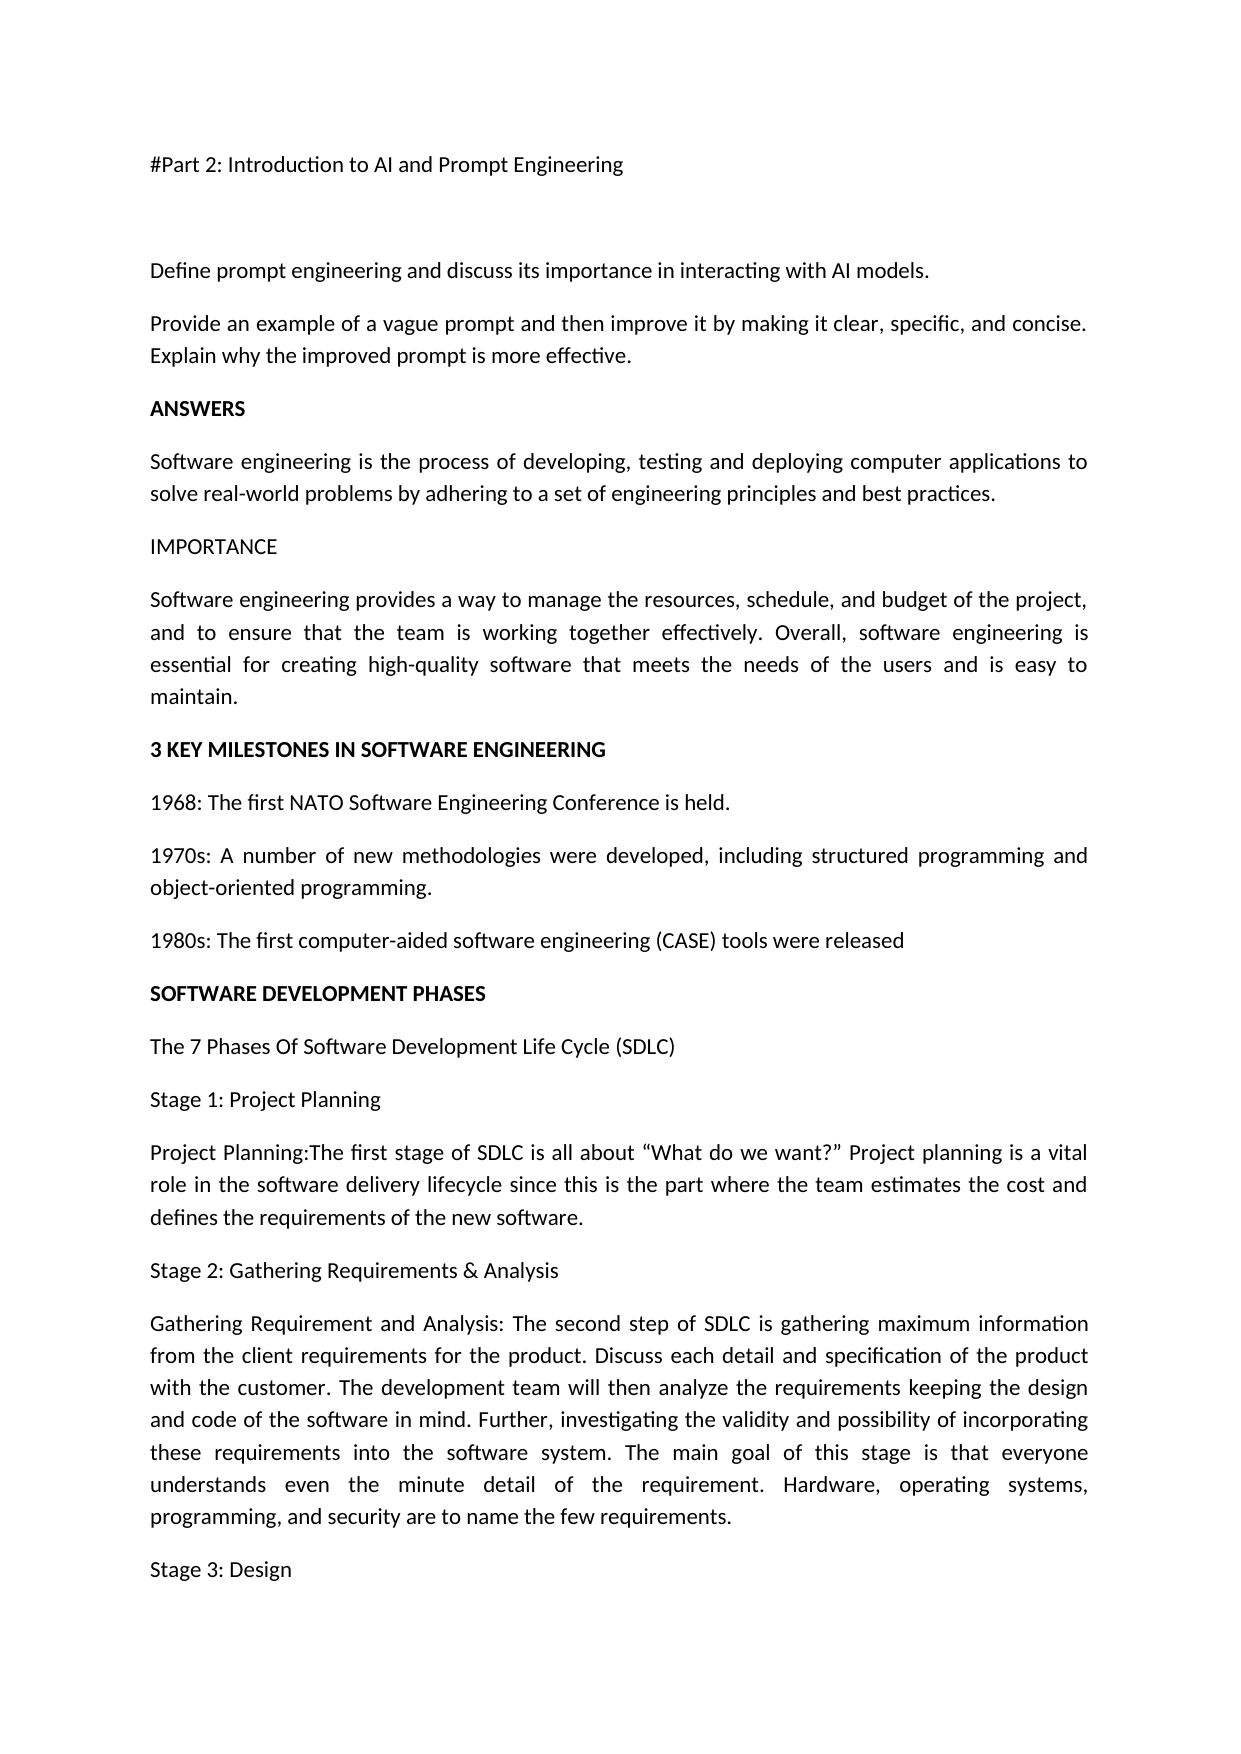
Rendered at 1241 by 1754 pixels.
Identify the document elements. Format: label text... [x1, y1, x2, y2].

text 1970s: A number of new methodologies were developed, including structured programming and object-oriented programming. [150, 841, 1090, 901]
text ANSWERS [150, 394, 1090, 422]
text SOFTWARE DEVELOPMENT PHASES [150, 979, 1090, 1007]
text Software engineering is the process of developing, testing and deploying computer applications to solve real-world problems by adhering to a set of engineering principles and best practices. [150, 447, 1090, 507]
text Gathering Requirement and Analysis: The second step of SDLC is gathering maximum information from the client requirements for the product. Discuss each detail and specification of the product with the customer. The development team will then analyze the requirements keeping the design and code of the software in mind. Further, investigating the validity and possibility of incorporating these requirements into the software system. The main goal of this stage is that everyone understands even the minute detail of the requirement. Hardware, operating systems, programming, and security are to name the few requirements. [150, 1309, 1090, 1530]
text Stage 1: Project Planning [150, 1085, 1090, 1113]
text Define prompt engineering and discuss its importance in interacting with AI models. [150, 256, 1090, 284]
text Provide an example of a vague prompt and then improve it by making it clear, specific, and concise. Explain why the improved prompt is more effective. [150, 309, 1090, 369]
text #Part 2: Introduction to AI and Prompt Engineering [150, 150, 1090, 178]
text 1980s: The first computer-aided software engineering (CASE) tools were released [150, 926, 1090, 954]
text Stage 3: Design [150, 1555, 1090, 1583]
text IMPORTANCE [150, 532, 1090, 561]
text Software engineering provides a way to manage the resources, schedule, and budget of the project, and to ensure that the team is working together effectively. Overall, software engineering is essential for creating high-quality software that meets the needs of the users and is easy to maintain. [150, 586, 1090, 710]
text 1968: The first NATO Software Engineering Conference is held. [150, 788, 1090, 816]
text The 7 Phases Of Software Development Life Cycle (SDLC) [150, 1032, 1090, 1060]
text 3 KEY MILESTONES IN SOFTWARE ENGINEERING [150, 735, 1090, 763]
text Project Planning:The first stage of SDLC is all about “What do we want?” Project planning is a vital role in the software delivery lifecycle since this is the part where the team estimates the cost and defines the requirements of the new software. [150, 1138, 1090, 1231]
text Stage 2: Gathering Requirements & Analysis [150, 1256, 1090, 1284]
